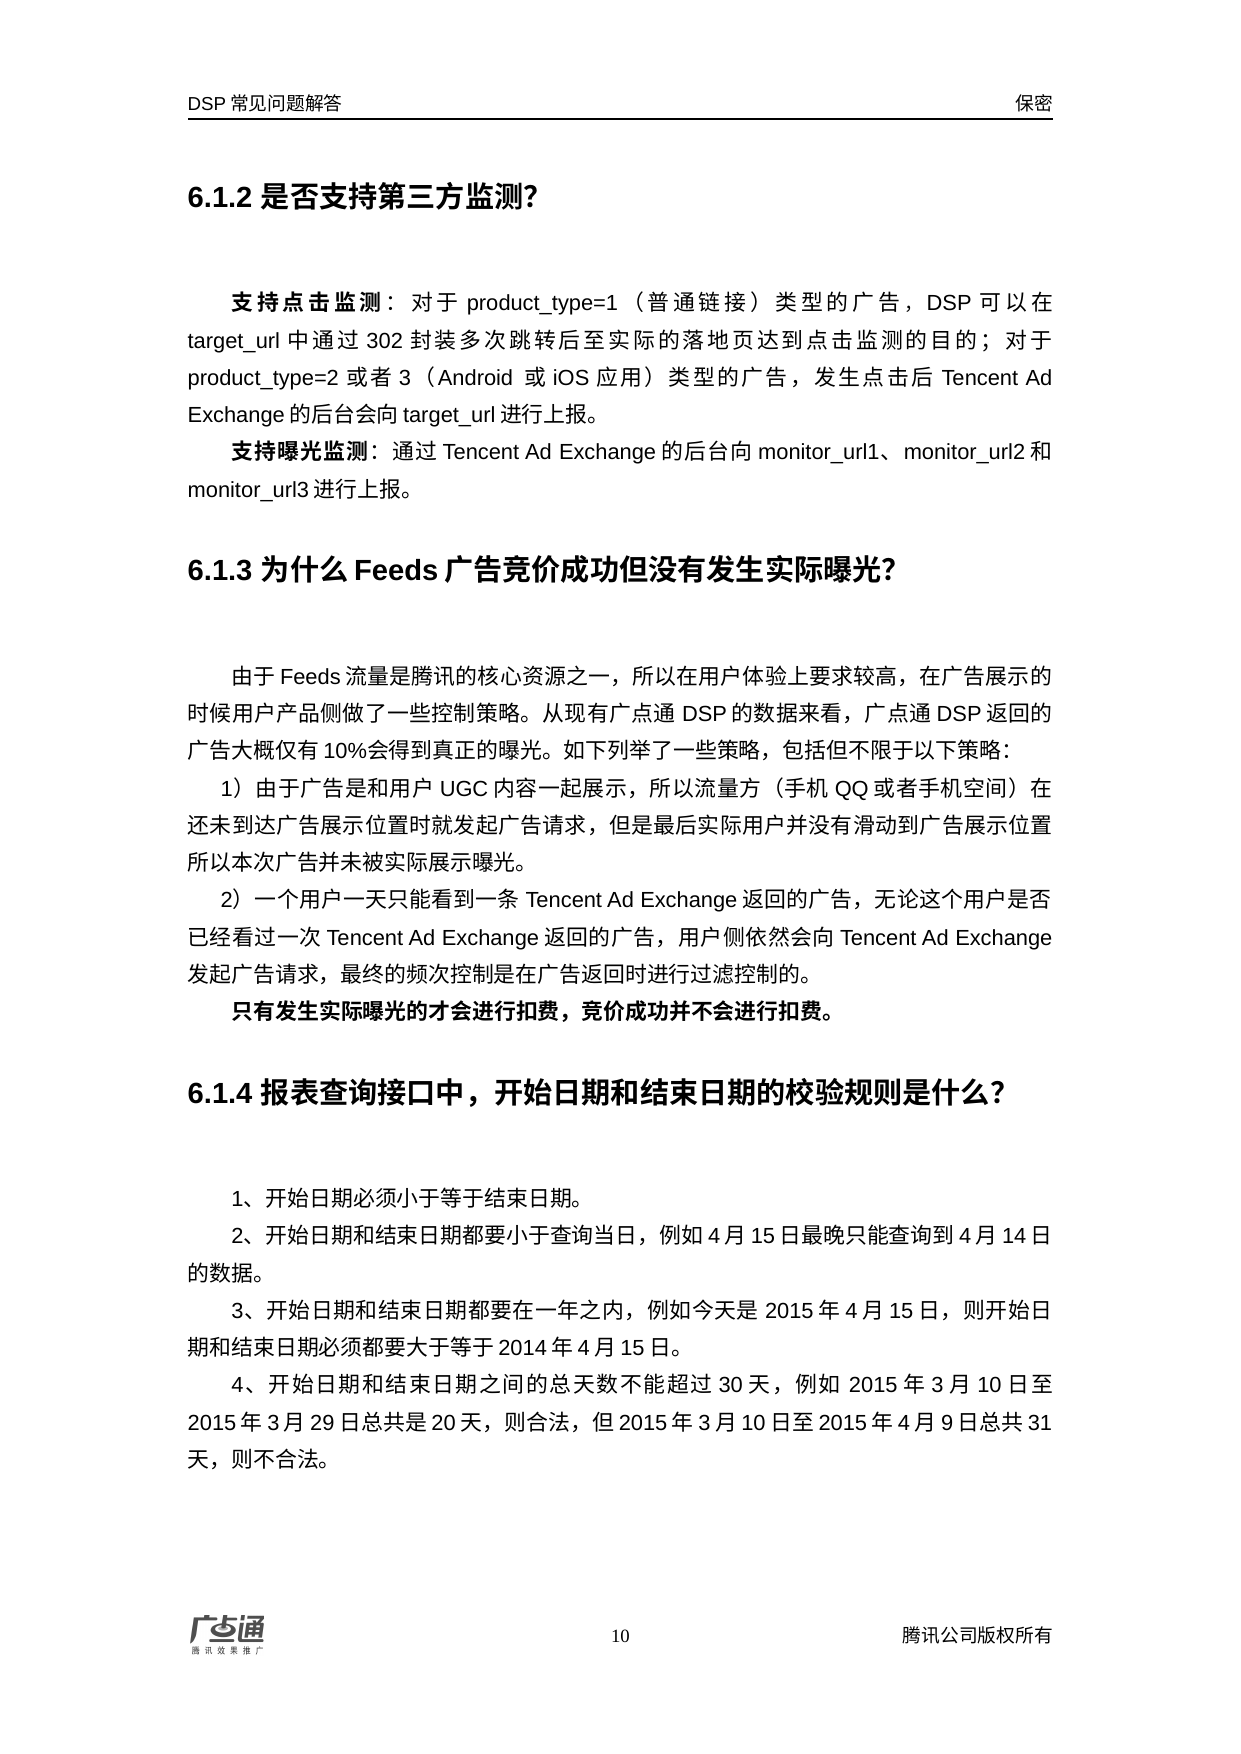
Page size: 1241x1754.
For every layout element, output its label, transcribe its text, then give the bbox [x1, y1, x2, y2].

list 6.1.3 为什么Feeds广告竞价成功但没有发生实际曝光？ [187, 536, 1053, 601]
text 支持曝光监测：通过Tencent Ad Exchange的后台向monitor_url1、monitor_url2和monitor_url3进行上报。 [187, 434, 1053, 504]
text 1、开始日期必须小于等于结束日期。 [187, 1181, 1053, 1213]
text 3、开始日期和结束日期都要在一年之内，例如今天是2015年4月15日，则开始日期和结束日期必须都要大于等于2014年4月15日。 [187, 1293, 1053, 1362]
text 2）一个用户一天只能看到一条Tencent Ad Exchange返回的广告，无论这个用户是否已经看过一次Tencent Ad Exchange返回的广告，用户侧依然会向Tencent Ad Exchange发起广告请求，最终的频次控制是在广告返回时进行过滤控制的。 [187, 882, 1053, 989]
text 1）由于广告是和用户UGC内容一起展示，所以流量方（手机QQ或者手机空间）在还未到达广告展示位置时就发起广告请求，但是最后实际用户并没有滑动到广告展示位置，所以本次广告并未被实际展示曝光。 [187, 770, 1053, 877]
text 4、开始日期和结束日期之间的总天数不能超过30天，例如 2015年3月10日至2015年3月29日总共是20天，则合法，但2015年3月10日至2015年4月9日总共31天，则不合法。 [187, 1367, 1053, 1474]
text 由于Feeds流量是腾讯的核心资源之一，所以在用户体验上要求较高，在广告展示的时候用户产品侧做了一些控制策略。从现有广点通DSP的数据来看，广点通DSP返回的广告大概仅有10%会得到真正的曝光。如下列举了一些策略，包括但不限于以下策略： [187, 658, 1053, 766]
text 2、开始日期和结束日期都要小于查询当日，例如4月15日最晚只能查询到4月14日的数据。 [187, 1218, 1053, 1288]
text 支持点击监测：对于product_type=1（普通链接）类型的广告，DSP可以在target_url中通过302封装多次跳转后至实际的落地页达到点击监测的目的；对于product_type=2或者3（Android 或iOS应用）类型的广告，发生点击后Tencent Ad Exchange的后台会向target_url进行上报。 [187, 285, 1053, 429]
list 6.1.4 报表查询接口中，开始日期和结束日期的校验规则是什么？ [187, 1058, 1053, 1123]
list 6.1.2 是否支持第三方监测？ [187, 162, 1053, 227]
text 只有发生实际曝光的才会进行扣费，竞价成功并不会进行扣费。 [187, 994, 1053, 1026]
